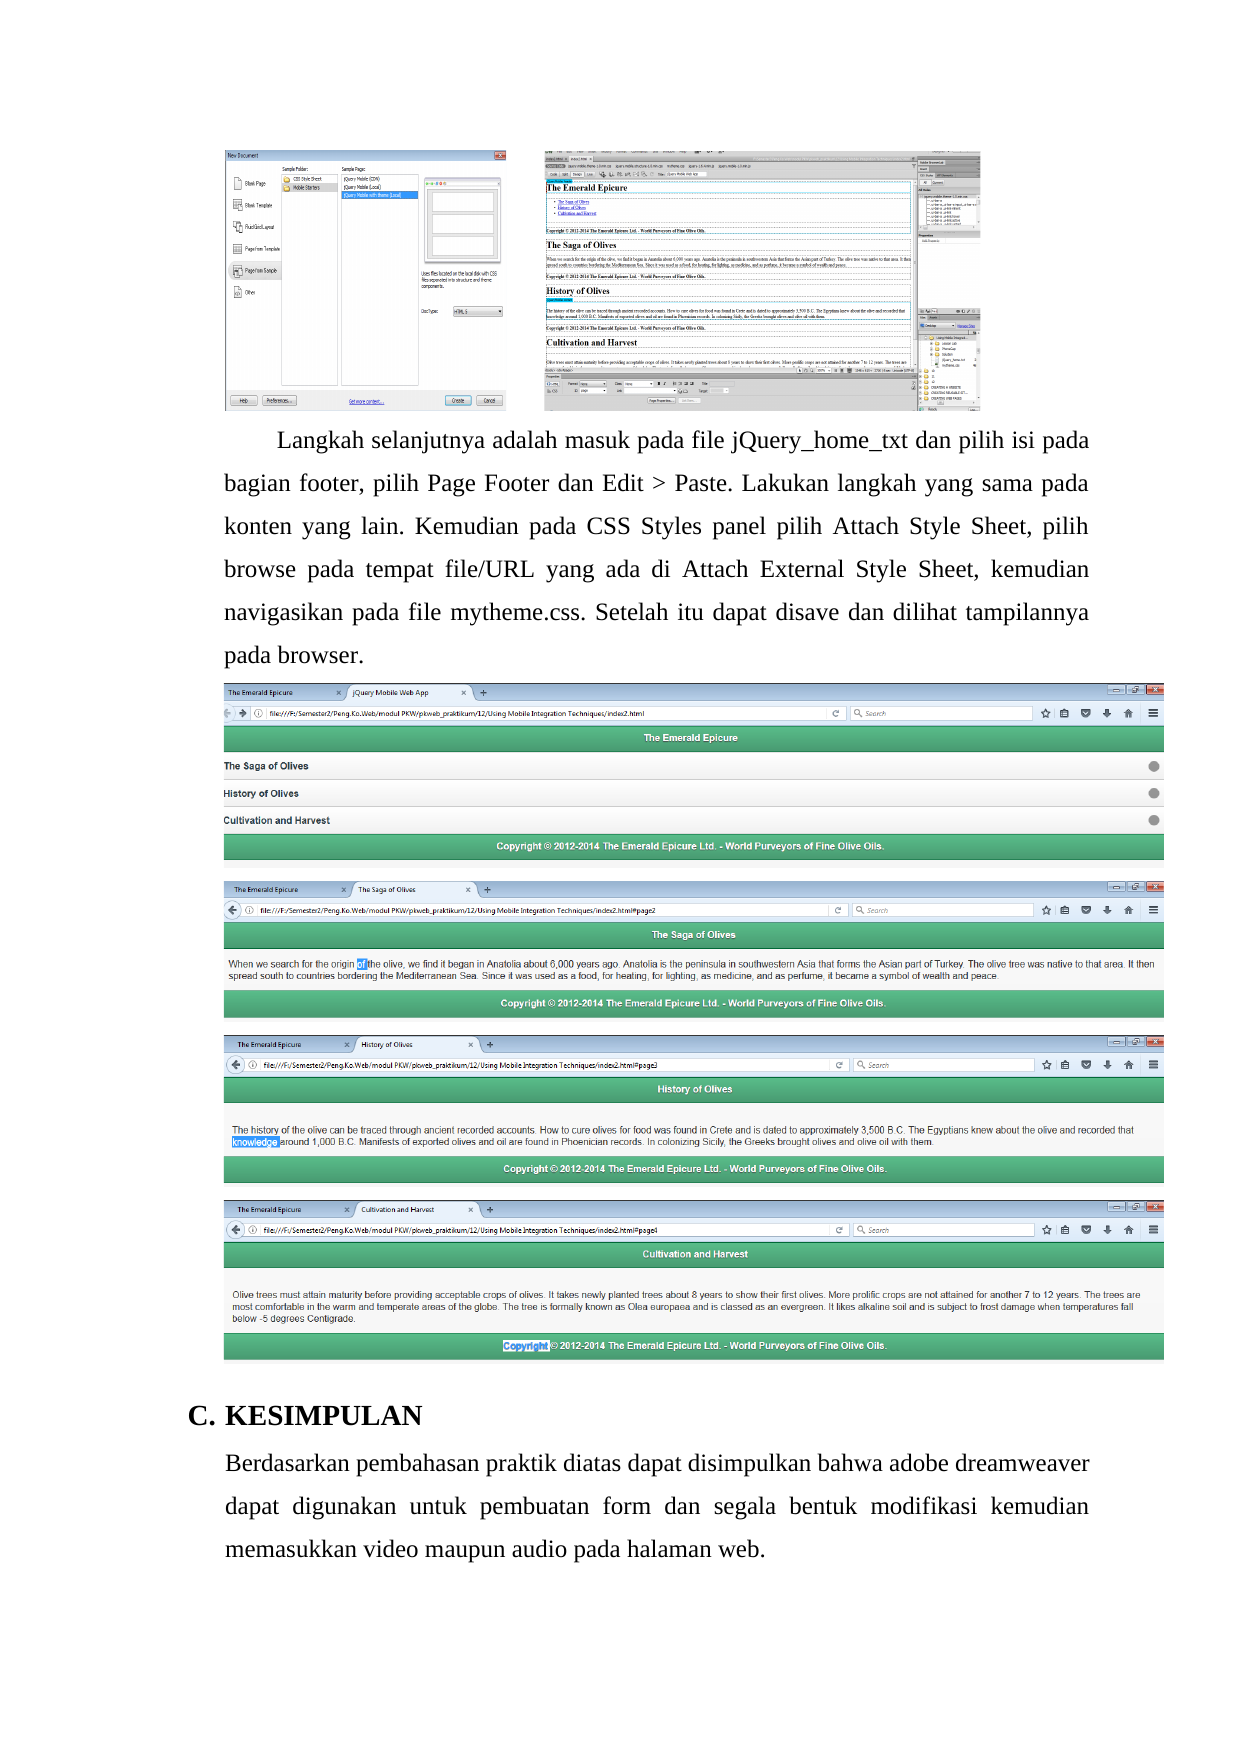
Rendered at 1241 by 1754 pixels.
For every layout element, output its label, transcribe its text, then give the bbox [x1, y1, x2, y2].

picture [225, 150, 507, 411]
picture [223, 881, 1164, 1022]
list KESIMPULAN [187, 1398, 1090, 1431]
picture [223, 683, 1164, 868]
picture [223, 1200, 1164, 1364]
picture [544, 151, 981, 411]
picture [223, 1035, 1164, 1187]
list Berdasarkan pembahasan praktik diatas dapat disimpulkan bahwa adobe dreamweaver dapat digunakan untuk pembuatan form dan segala bentuk modifikasi kemudian memasukkan video maupun audio pada halaman web. [225, 1448, 1090, 1563]
text Langkah selanjutnya adalah masuk pada file jQuery_home_txt dan pilih isi pada bagian footer, pilih Page Footer dan Edit > Paste. Lakukan langkah yang sama pada konten yang lain. Kemudian pada CSS Styles panel pilih Attach Style Sheet, pilih browse pada tempat file/URL yang ada di Attach External Style Sheet, kemudian navigasikan pada file mytheme.css. Setelah itu dapat disave dan dilihat tampilannya pada browser. [224, 425, 1090, 669]
